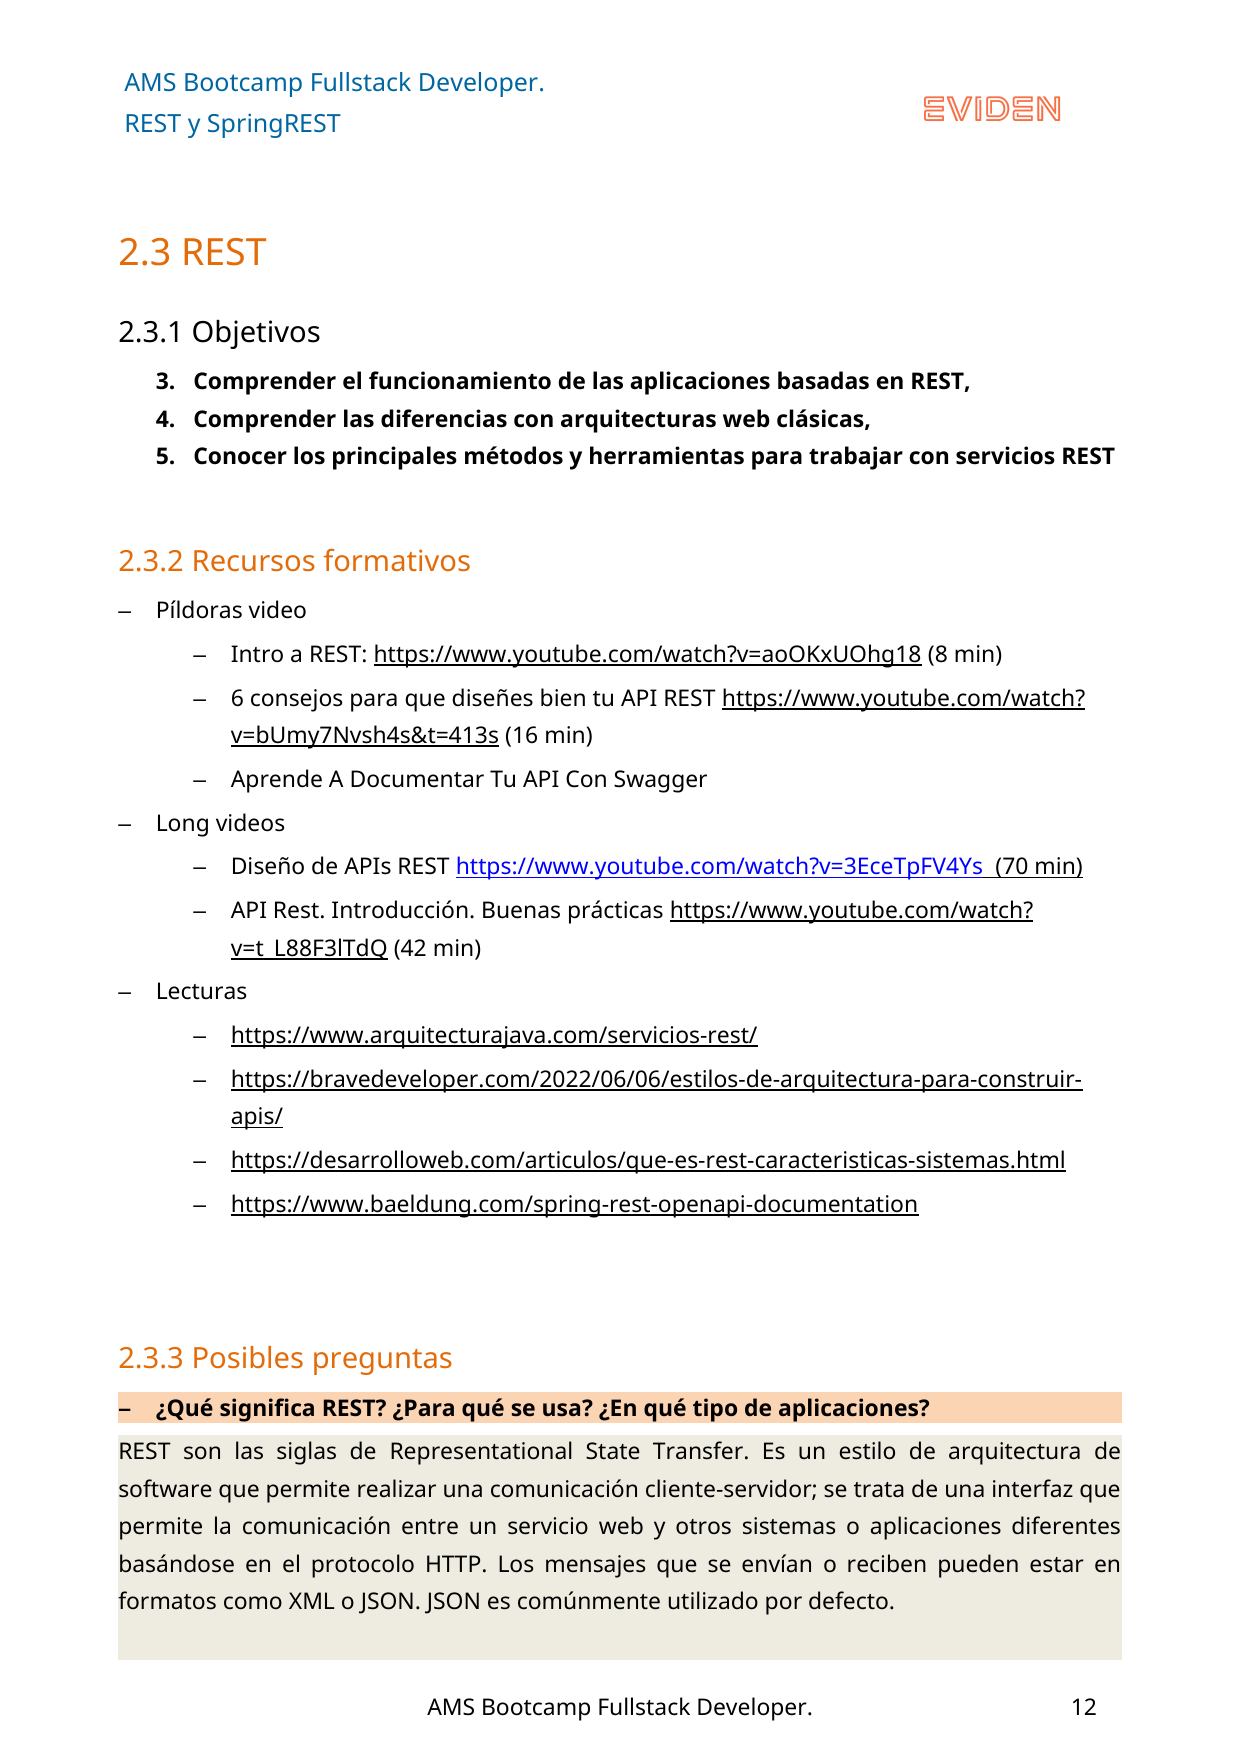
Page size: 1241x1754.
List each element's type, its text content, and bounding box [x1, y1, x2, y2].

list 6 consejos para que diseñes bien tu API REST https://www.youtube.com/watch?v=bUmy7Nvsh4s&t=413s (16 min) [193, 681, 1122, 750]
list ¿Qué significa REST? ¿Para qué se usa? ¿En qué tipo de aplicaciones? [118, 1392, 1122, 1423]
list Comprender las diferencias con arquitecturas web clásicas, [156, 403, 1122, 434]
list Lecturas [118, 975, 1122, 1006]
list https://desarrolloweb.com/articulos/que-es-rest-caracteristicas-sistemas.html [193, 1144, 1122, 1175]
list Diseño de APIs REST https://www.youtube.com/watch?v=3EceTpFV4Ys (70 min) [193, 850, 1122, 881]
subtitle Posibles preguntas [118, 1338, 1122, 1377]
list https://bravedeveloper.com/2022/06/06/estilos-de-arquitectura-para-construir-apis/ [193, 1063, 1122, 1131]
list https://www.arquitecturajava.com/servicios-rest/ [193, 1019, 1122, 1050]
list Intro a REST: https://www.youtube.com/watch?v=aoOKxUOhg18 (8 min) [193, 638, 1122, 669]
list Conocer los principales métodos y herramientas para trabajar con servicios REST [156, 440, 1122, 471]
subtitle REST [118, 225, 1122, 276]
subtitle Recursos formativos [118, 540, 1122, 580]
subtitle Objetivos [118, 311, 1122, 351]
list API Rest. Introducción. Buenas prácticas https://www.youtube.com/watch?v=t_L88F3lTdQ (42 min) [193, 894, 1122, 963]
list Long videos [118, 806, 1122, 838]
list Aprende A Documentar Tu API Con Swagger [193, 763, 1122, 794]
text REST son las siglas de Representational State Transfer. Es un estilo de arquitectura de software que permite realizar una comunicación cliente-servidor; se trata de una interfaz que permite la comunicación entre un servicio web y otros sistemas o aplicaciones diferentes basándose en el protocolo HTTP. Los mensajes que se envían o reciben pueden estar en formatos como XML o JSON. JSON es comúnmente utilizado por defecto. [118, 1435, 1122, 1617]
picture [912, 84, 1072, 133]
list Comprender el funcionamiento de las aplicaciones basadas en REST, [156, 365, 1122, 396]
list https://www.baeldung.com/spring-rest-openapi-documentation [193, 1188, 1122, 1219]
list Píldoras video [118, 594, 1122, 625]
